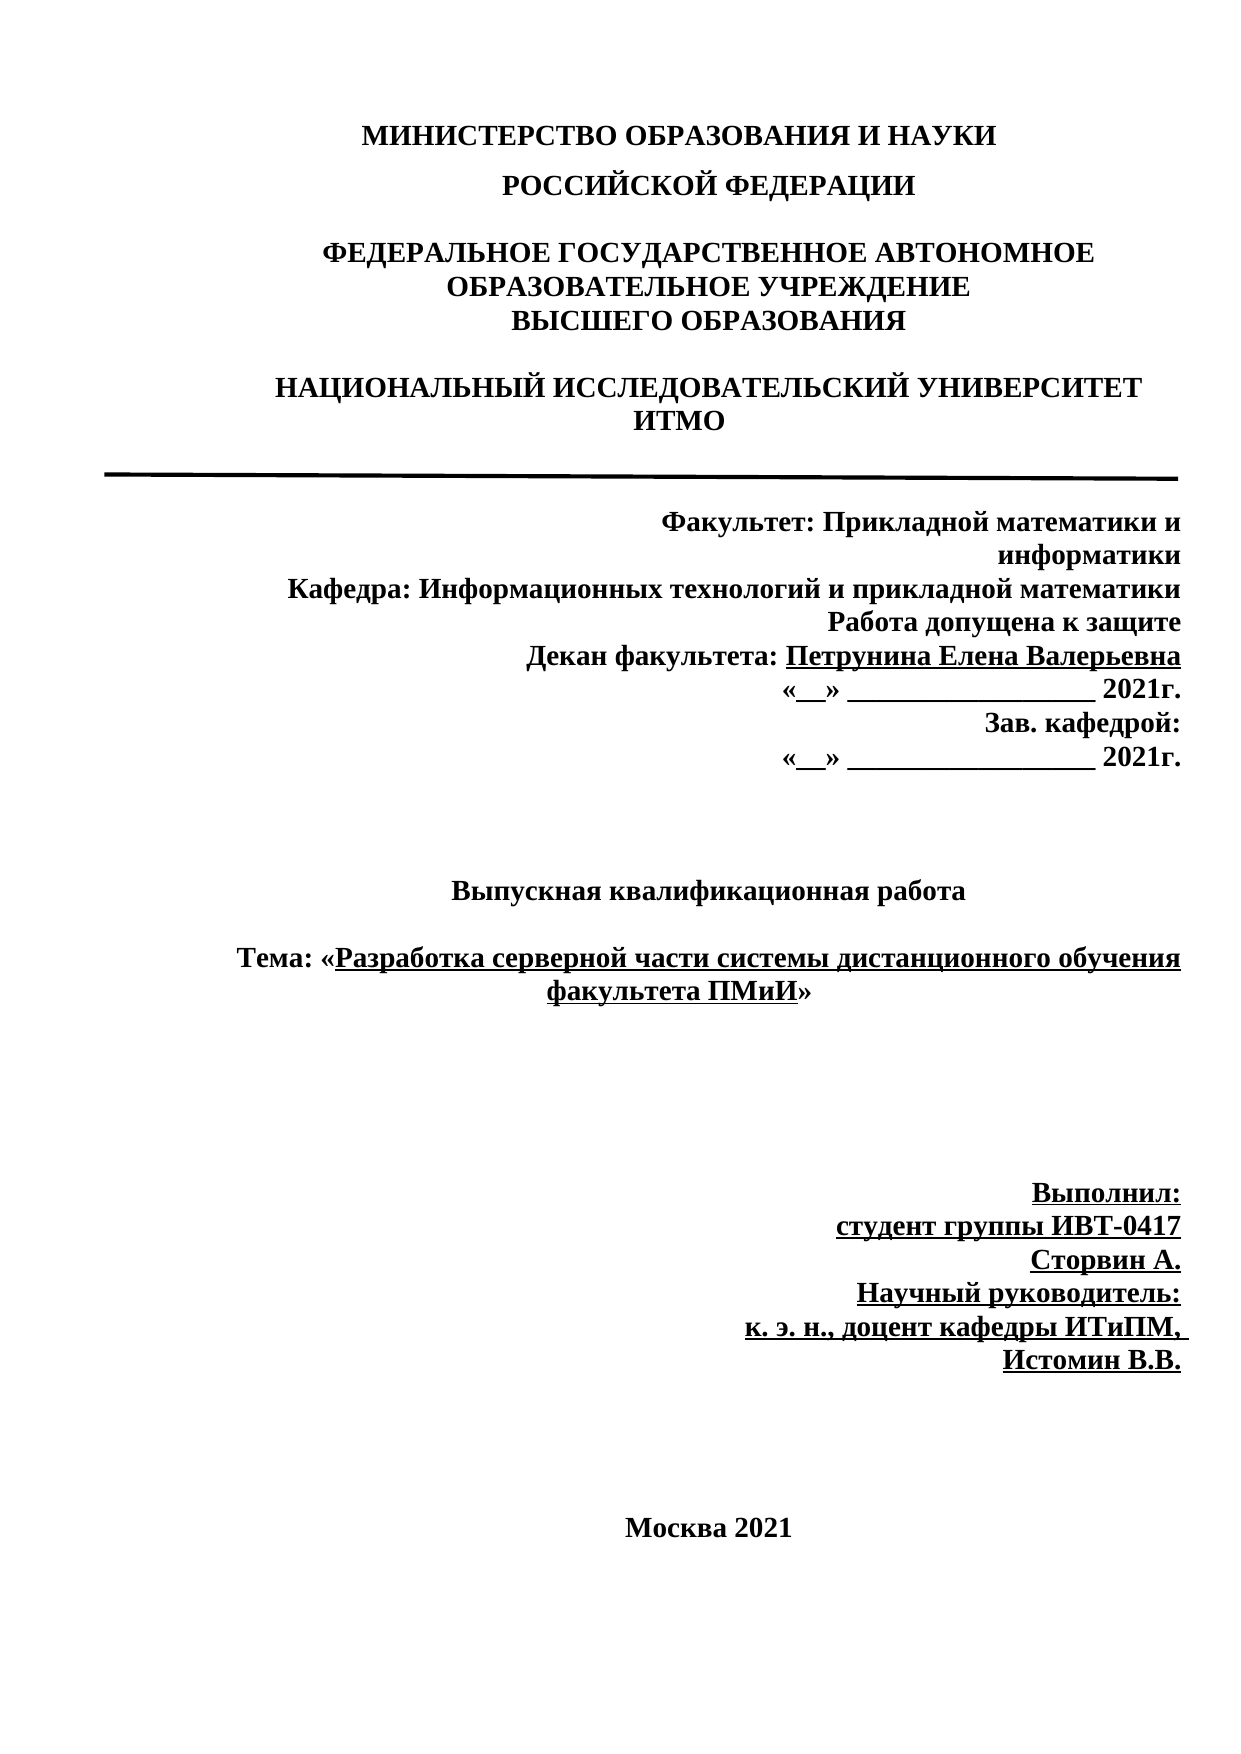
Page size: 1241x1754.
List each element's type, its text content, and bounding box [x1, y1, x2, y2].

text Сторвин А. [398, 1242, 1181, 1275]
text Факультет: Прикладной математики и информатики [177, 504, 1181, 571]
text Выполнил: [398, 1175, 1181, 1208]
text «__» _________________ 2021г. [177, 672, 1181, 705]
text студент группы ИВТ-0417 [398, 1208, 1181, 1242]
text МИНИСТЕРСТВО ОБРАЗОВАНИЯ И НАУКИ [177, 118, 1181, 152]
text ОБРАЗОВАТЕЛЬНОЕ УЧРЕЖДЕНИЕ [177, 269, 1181, 303]
text ФЕДЕРАЛЬНОЕ ГОСУДАРСТВЕННОЕ АВТОНОМНОЕ [177, 236, 1181, 269]
text РОССИЙСКОЙ ФЕДЕРАЦИИ [177, 168, 1181, 202]
text Кафедра: Информационных технологий и прикладной математики [177, 571, 1181, 604]
text «__» _________________ 2021г. [177, 739, 1181, 772]
text Москва 2021 [177, 1510, 1181, 1544]
text Зав. кафедрой: [177, 705, 1181, 739]
text Декан факультета: Петрунина Елена Валерьевна [177, 638, 1181, 672]
text ВЫСШЕГО ОБРАЗОВАНИЯ [177, 303, 1181, 336]
text Выпускная квалификационная работа [177, 873, 1181, 906]
text НАЦИОНАЛЬНЫЙ ИССЛЕДОВАТЕЛЬСКИЙ УНИВЕРСИТЕТ ИТМО [177, 370, 1181, 437]
text Тема: «Разработка серверной части системы дистанционного обучения факультета ПМиИ» [177, 940, 1181, 1007]
text Научный руководитель: [177, 1275, 1181, 1309]
text к. э. н., доцент кафедры ИТиПМ, [177, 1309, 1181, 1342]
text Истомин В.В. [177, 1342, 1181, 1376]
text Работа допущена к защите [177, 604, 1181, 638]
